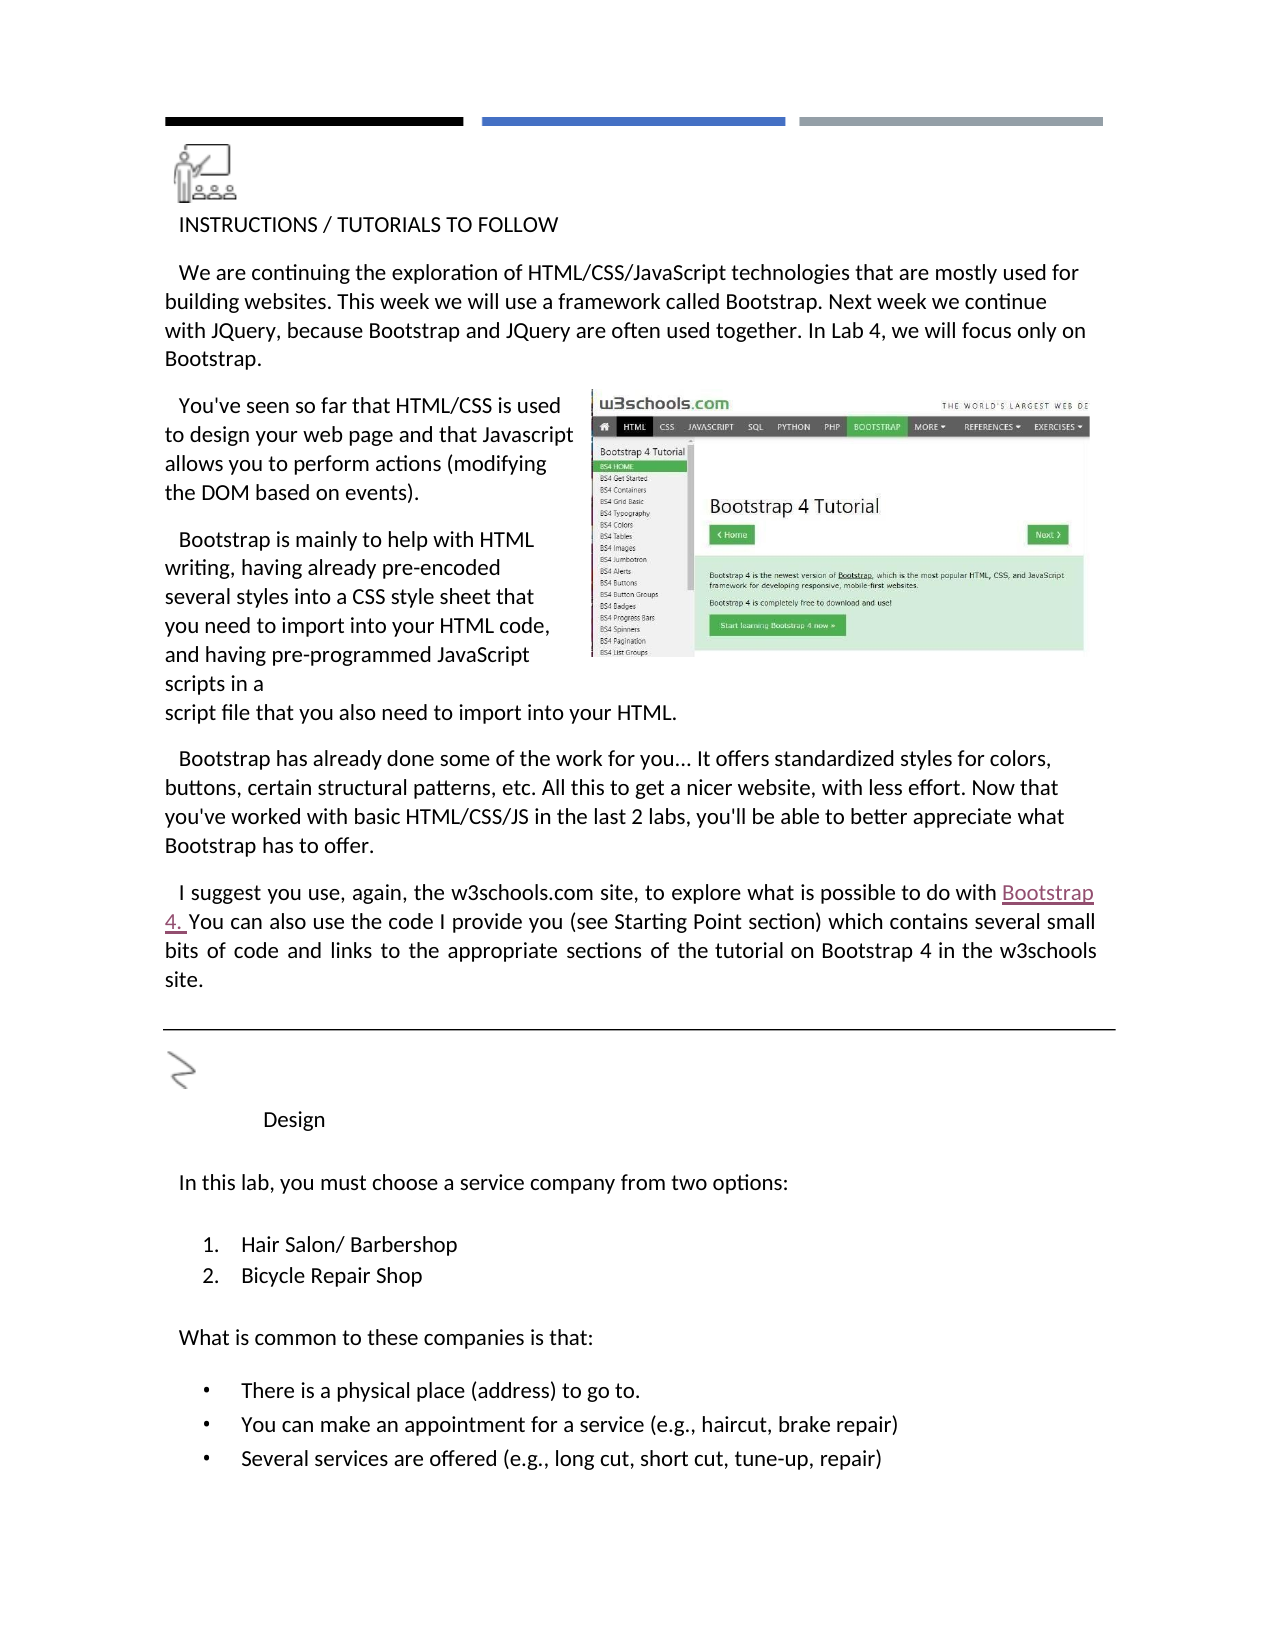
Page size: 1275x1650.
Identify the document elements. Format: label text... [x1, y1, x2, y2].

text script file that you also need to import into your HTML. [164, 698, 1135, 726]
text Design [263, 1041, 1135, 1133]
text Bootstrap has already done some of the work for you... It offers standardized styles for colors, buttons, certain structural patterns, etc. All this to get a nicer website, with less effort. Now that you've worked with basic HTML/CSS/JS in the last 2 labs, you'll be able to better appreciate what Bootstrap has to offer. [164, 744, 1108, 859]
text I suggest you use, again, the w3schools.com site, to explore what is possible to do with Bootstrap [179, 878, 1135, 906]
text What is common to these companies is that: [179, 1323, 1135, 1351]
text INSTRUCTIONS / TUTORIALS TO FOLLOW [179, 211, 1135, 238]
picture [165, 117, 1103, 126]
picture [173, 144, 237, 203]
picture [591, 389, 1090, 657]
list There is a physical place (address) to go to. [202, 1374, 1135, 1406]
list You can make an appointment for a service (e.g., haircut, brake repair) [202, 1408, 1135, 1439]
picture [163, 1029, 1116, 1089]
list Bicycle Repair Shop [202, 1261, 1135, 1289]
list You can also use the code I provide you (see Starting Point section) which contains several small bits of code and links to the appropriate sections of the tutorial on Bootstrap 4 in the w3schools site. [164, 907, 1097, 993]
list Several services are offered (e.g., long cut, short cut, tune-up, repair) [202, 1442, 1135, 1473]
list Hair Salon/ Barbershop [202, 1230, 1135, 1258]
text In this lab, you must choose a service company from two options: [179, 1168, 1135, 1197]
text You've seen so far that HTML/CSS is used to design your web page and that Javascript allows you to perform actions (modifying the DOM based on events). [164, 391, 576, 506]
text Bootstrap is mainly to help with HTML writing, having already pre-encoded several styles into a CSS style sheet that you need to import into your HTML code, and having pre-programmed JavaScript scripts in a [164, 525, 571, 697]
text We are continuing the exploration of HTML/CSS/JavaScript technologies that are mostly used for building websites. This week we will use a framework called Bootstrap. Next week we continue with JQuery, because Bootstrap and JQuery are often used together. In Lab 4, we will focus only on Bootstrap. [164, 258, 1088, 373]
